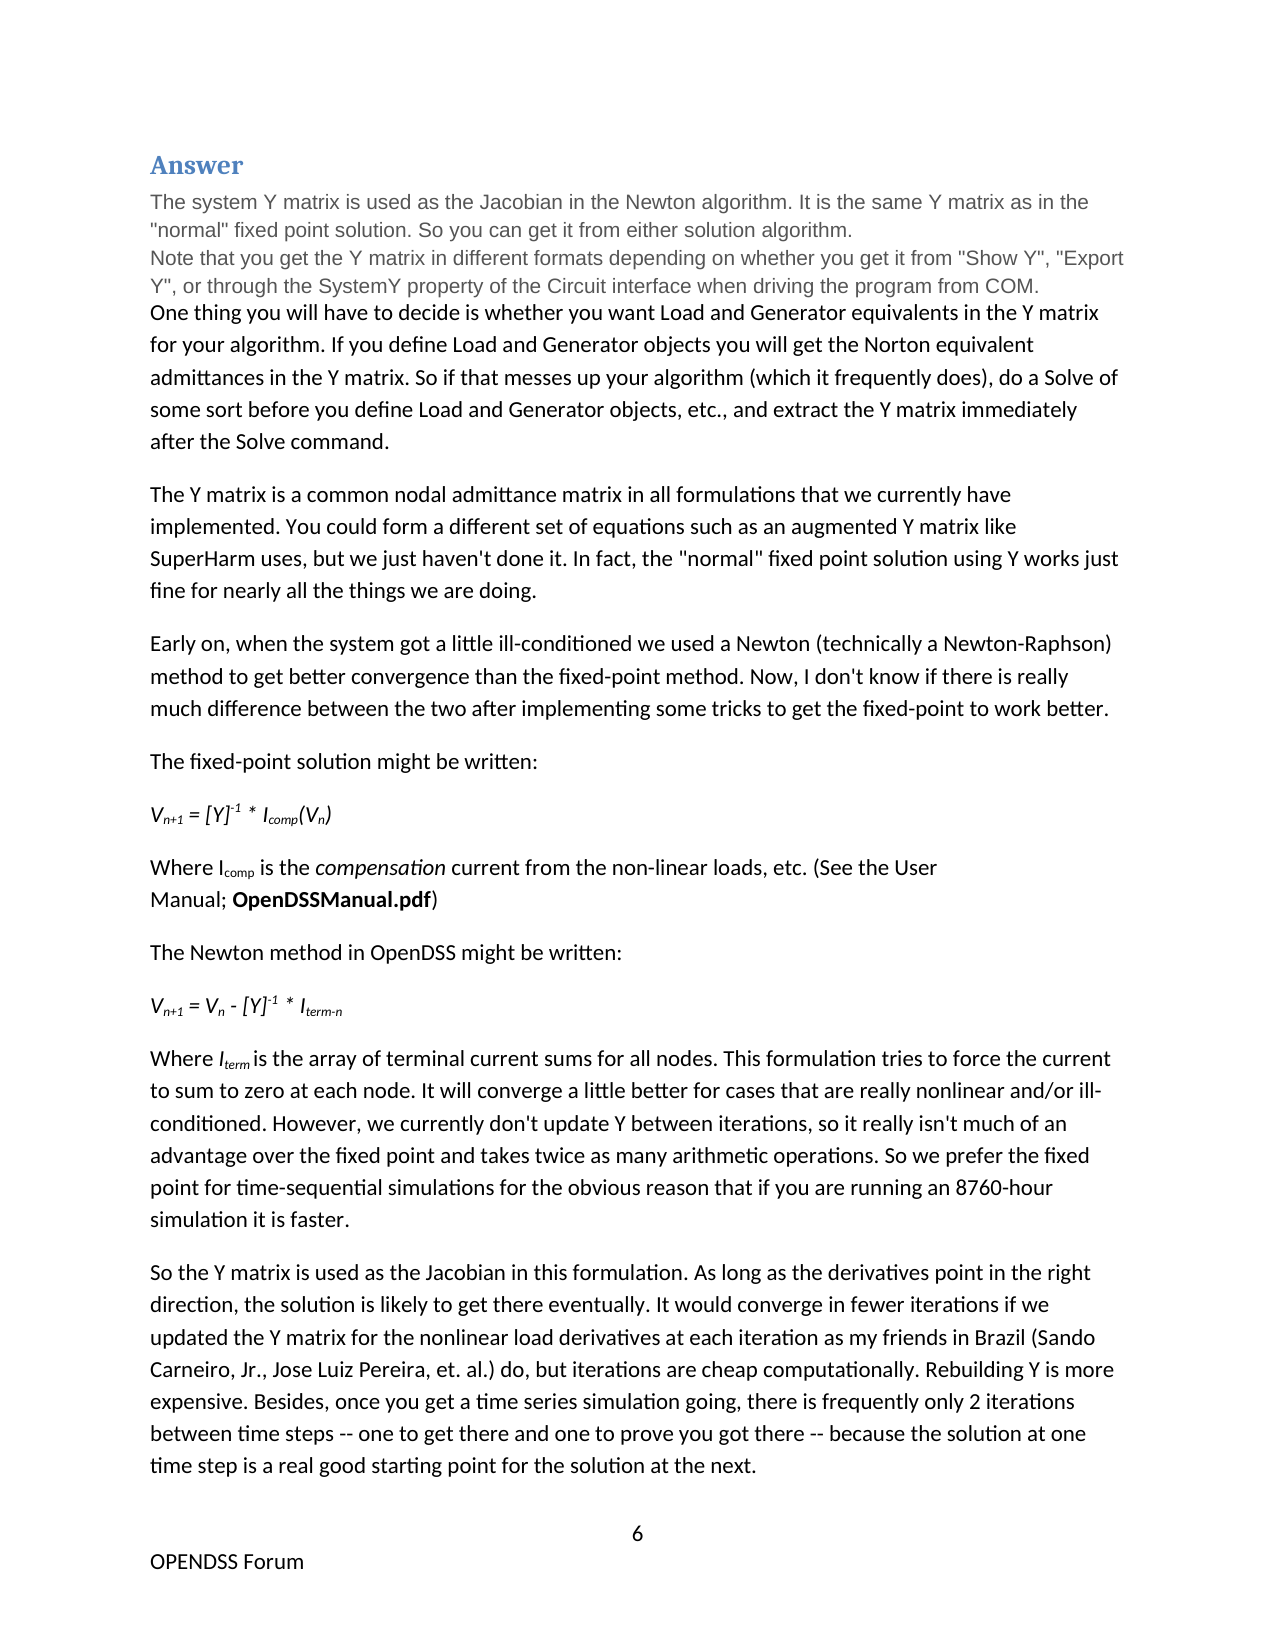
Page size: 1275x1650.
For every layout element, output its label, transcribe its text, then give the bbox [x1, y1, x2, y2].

text Vn+1 = Vn - [Y]-1 * Iterm-n [150, 991, 1125, 1019]
text So the Y matrix is used as the Jacobian in this formulation. As long as the derivatives point in the right direction, the solution is likely to get there eventually. It would converge in fewer iterations if we updated the Y matrix for the nonlinear load derivatives at each iteration as my friends in Brazil (Sando Carneiro, Jr., Jose Luiz Pereira, et. al.) do, but iterations are cheap computationally. Rebuilding Y is more expensive. Besides, once you get a time series simulation going, there is frequently only 2 iterations between time steps -- one to get there and one to prove you got there -- because the solution at one time step is a real good starting point for the solution at the next. [150, 1258, 1125, 1479]
text Where Icomp is the compensation current from the non-linear loads, etc. (See the User Manual; OpenDSSManual.pdf) [150, 853, 1125, 913]
text Vn+1 = [Y]-1 * Icomp(Vn) [150, 800, 1125, 828]
subtitle Answer [150, 150, 1125, 181]
text One thing you will have to decide is whether you want Load and Generator equivalents in the Y matrix for your algorithm. If you define Load and Generator objects you will get the Norton equivalent admittances in the Y matrix. So if that messes up your algorithm (which it frequently does), do a Solve of some sort before you define Load and Generator objects, etc., and extract the Y matrix immediately after the Solve command. [150, 298, 1125, 455]
text The Newton method in OpenDSS might be written: [150, 938, 1125, 966]
text The Y matrix is a common nodal admittance matrix in all formulations that we currently have implemented. You could form a different set of equations such as an augmented Y matrix like SuperHarm uses, but we just haven't done it. In fact, the "normal" fixed point solution using Y works just fine for nearly all the things we are doing. [150, 480, 1125, 604]
text Early on, when the system got a little ill-conditioned we used a Newton (technically a Newton-Raphson) method to get better convergence than the fixed-point method. Now, I don't know if there is really much difference between the two after implementing some tricks to get the fixed-point to work better. [150, 629, 1125, 722]
text Where Iterm is the array of terminal current sums for all nodes. This formulation tries to force the current to sum to zero at each node. It will converge a little better for cases that are really nonlinear and/or ill-conditioned. However, we currently don't update Y between iterations, so it really isn't much of an advantage over the fixed point and takes twice as many arithmetic operations. So we prefer the fixed point for time-sequential simulations for the obvious reason that if you are running an 8760-hour simulation it is faster. [150, 1044, 1125, 1233]
text The system Y matrix is used as the Jacobian in the Newton algorithm. It is the same Y matrix as in the "normal" fixed point solution. So you can get it from either solution algorithm. [150, 186, 1125, 242]
text The fixed-point solution might be written: [150, 747, 1125, 775]
text Note that you get the Y matrix in different formats depending on whether you get it from "Show Y", "Export Y", or through the SystemY property of the Circuit interface when driving the program from COM. [150, 242, 1125, 298]
